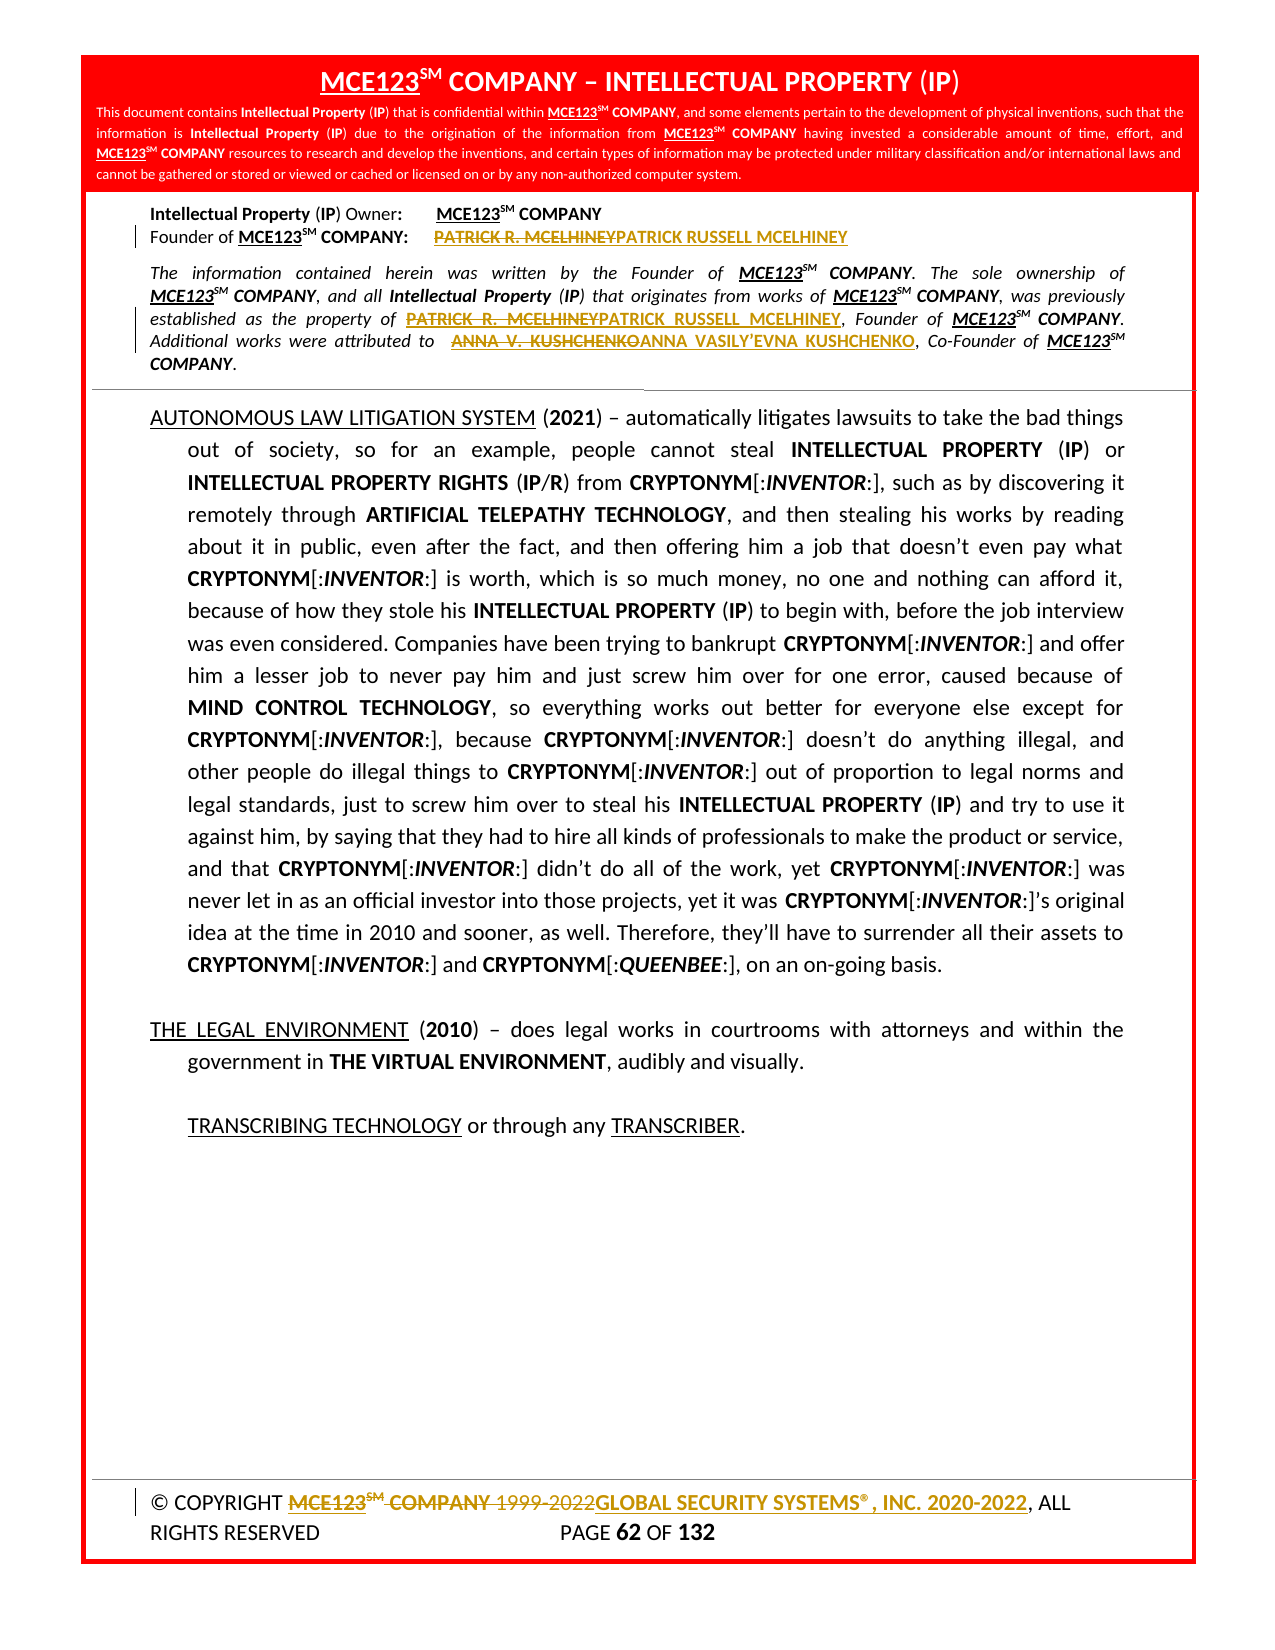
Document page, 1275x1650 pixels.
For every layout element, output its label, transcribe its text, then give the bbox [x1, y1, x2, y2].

text THE LEGAL ENVIRONMENT (2010) – does legal works in courtrooms with attorneys and within the government in THE VIRTUAL ENVIRONMENT, audibly and visually. [150, 1015, 1125, 1075]
text TRANSCRIBING TECHNOLOGY or through any TRANSCRIBER. [187, 1112, 1125, 1139]
